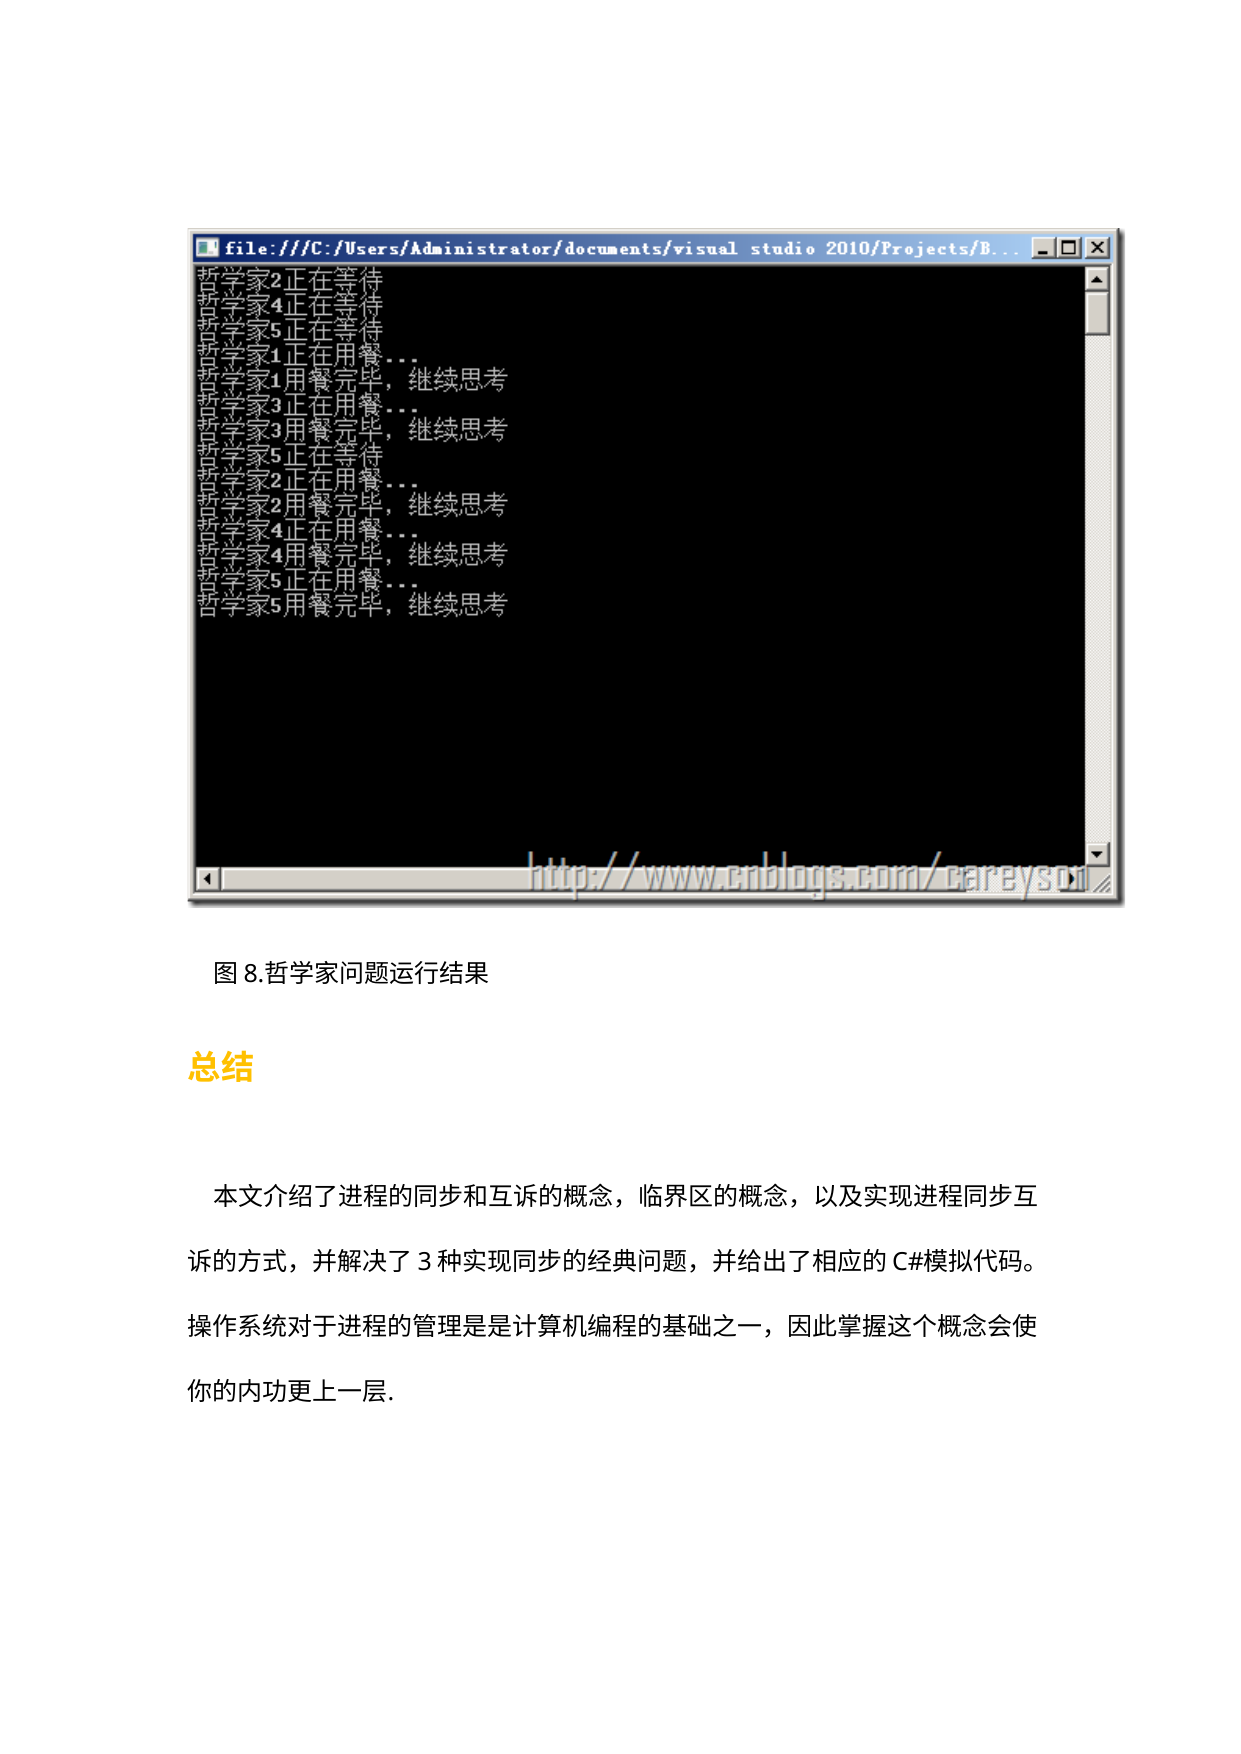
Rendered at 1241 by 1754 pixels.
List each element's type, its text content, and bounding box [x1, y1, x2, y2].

subtitle 总结 [187, 1033, 1053, 1098]
text 本文介绍了进程的同步和互诉的概念，临界区的概念，以及实现进程同步互诉的方式，并解决了3种实现同步的经典问题，并给出了相应的C#模拟代码。操作系统对于进程的管理是是计算机编程的基础之一，因此掌握这个概念会使你的内功更上一层. [187, 1162, 1053, 1422]
picture [187, 228, 1125, 908]
text 图8.哲学家问题运行结果 [187, 939, 1053, 1004]
